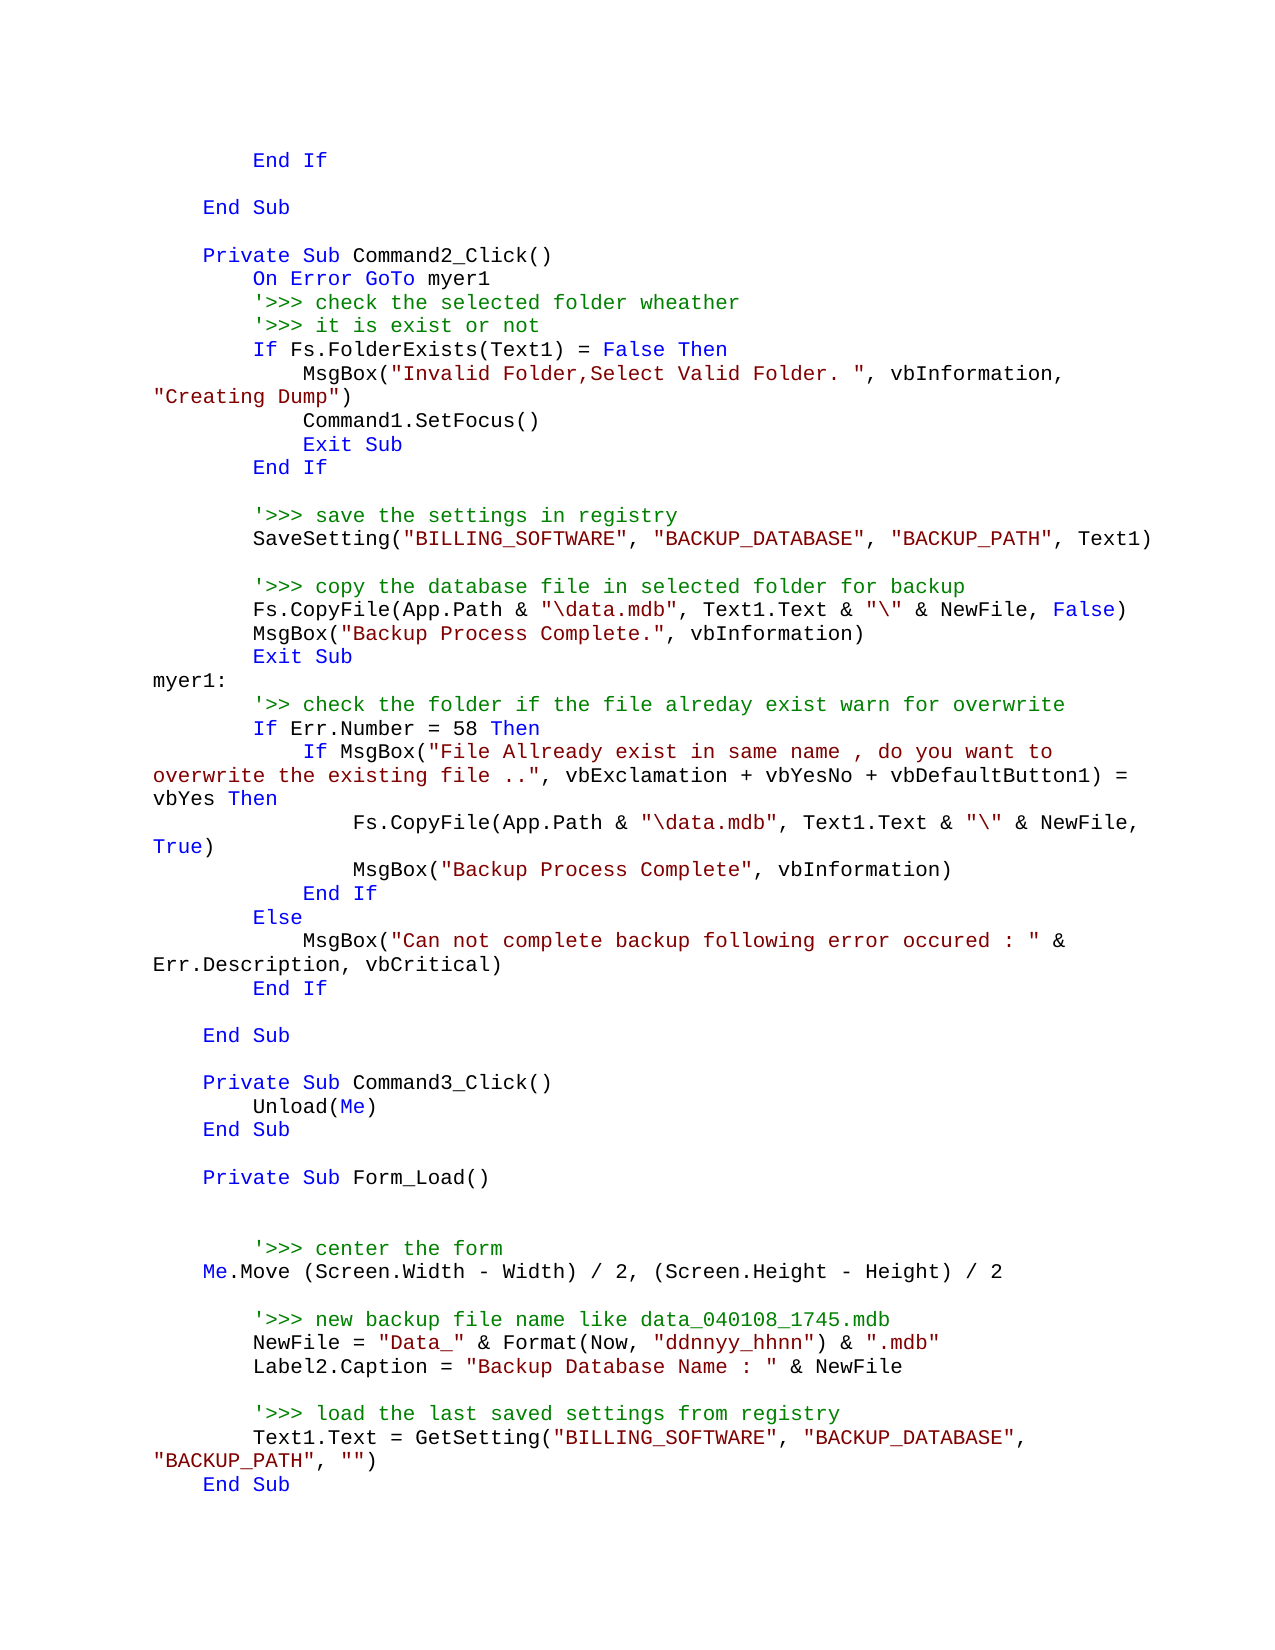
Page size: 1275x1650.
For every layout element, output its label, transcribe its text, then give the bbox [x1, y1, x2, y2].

text Label2.Caption = "Backup Database Name : " & NewFile [153, 1356, 1162, 1379]
text On Error GoTo myer1 [153, 268, 1162, 292]
text MsgBox("Backup Process Complete.", vbInformation) [153, 623, 1162, 647]
text Private Sub Command2_Click() [153, 244, 1162, 268]
text Command1.SetFocus() [153, 410, 1162, 434]
text End If [153, 457, 1162, 481]
text Private Sub Form_Load() [153, 1167, 1162, 1190]
text Unload(Me) [153, 1096, 1162, 1119]
text '>>> load the last saved settings from registry [153, 1403, 1162, 1427]
text End Sub [153, 1119, 1162, 1143]
text '>>> save the settings in registry [153, 505, 1162, 528]
text MsgBox("Can not complete backup following error occured : " & Err.Description, vbCritical) [153, 930, 1162, 978]
text '>>> check the selected folder wheather [153, 292, 1162, 316]
text SaveSetting("BILLING_SOFTWARE", "BACKUP_DATABASE", "BACKUP_PATH", Text1) [153, 528, 1162, 552]
text Fs.CopyFile(App.Path & "\data.mdb", Text1.Text & "\" & NewFile, False) [153, 599, 1162, 623]
text NewFile = "Data_" & Format(Now, "ddnnyy_hhnn") & ".mdb" [153, 1332, 1162, 1356]
text '>>> new backup file name like data_040108_1745.mdb [153, 1309, 1162, 1332]
text '>>> center the form [153, 1238, 1162, 1261]
text Exit Sub [153, 647, 1162, 670]
text Me.Move (Screen.Width - Width) / 2, (Screen.Height - Height) / 2 [153, 1261, 1162, 1285]
text If Err.Number = 58 Then [153, 717, 1162, 741]
text Fs.CopyFile(App.Path & "\data.mdb", Text1.Text & "\" & NewFile, True) [153, 812, 1162, 859]
text myer1: [153, 670, 1162, 694]
text Exit Sub [153, 434, 1162, 457]
text End If [153, 150, 1162, 174]
text MsgBox("Invalid Folder,Select Valid Folder. ", vbInformation, "Creating Dump") [153, 363, 1162, 410]
text End If [153, 978, 1162, 1001]
text '>>> it is exist or not [153, 316, 1162, 339]
text '>> check the folder if the file alreday exist warn for overwrite [153, 694, 1162, 717]
text End If [153, 883, 1162, 907]
text End Sub [153, 1474, 1162, 1498]
text End Sub [153, 1025, 1162, 1048]
text '>>> copy the database file in selected folder for backup [153, 576, 1162, 599]
text Private Sub Command3_Click() [153, 1072, 1162, 1096]
text If Fs.FolderExists(Text1) = False Then [153, 339, 1162, 363]
text If MsgBox("File Allready exist in same name , do you want to overwrite the existing file ..", vbExclamation + vbYesNo + vbDefaultButton1) = vbYes Then [153, 741, 1162, 812]
text Text1.Text = GetSetting("BILLING_SOFTWARE", "BACKUP_DATABASE", "BACKUP_PATH", "") [153, 1427, 1162, 1474]
text Else [153, 907, 1162, 930]
text End Sub [153, 197, 1162, 221]
text MsgBox("Backup Process Complete", vbInformation) [153, 859, 1162, 883]
